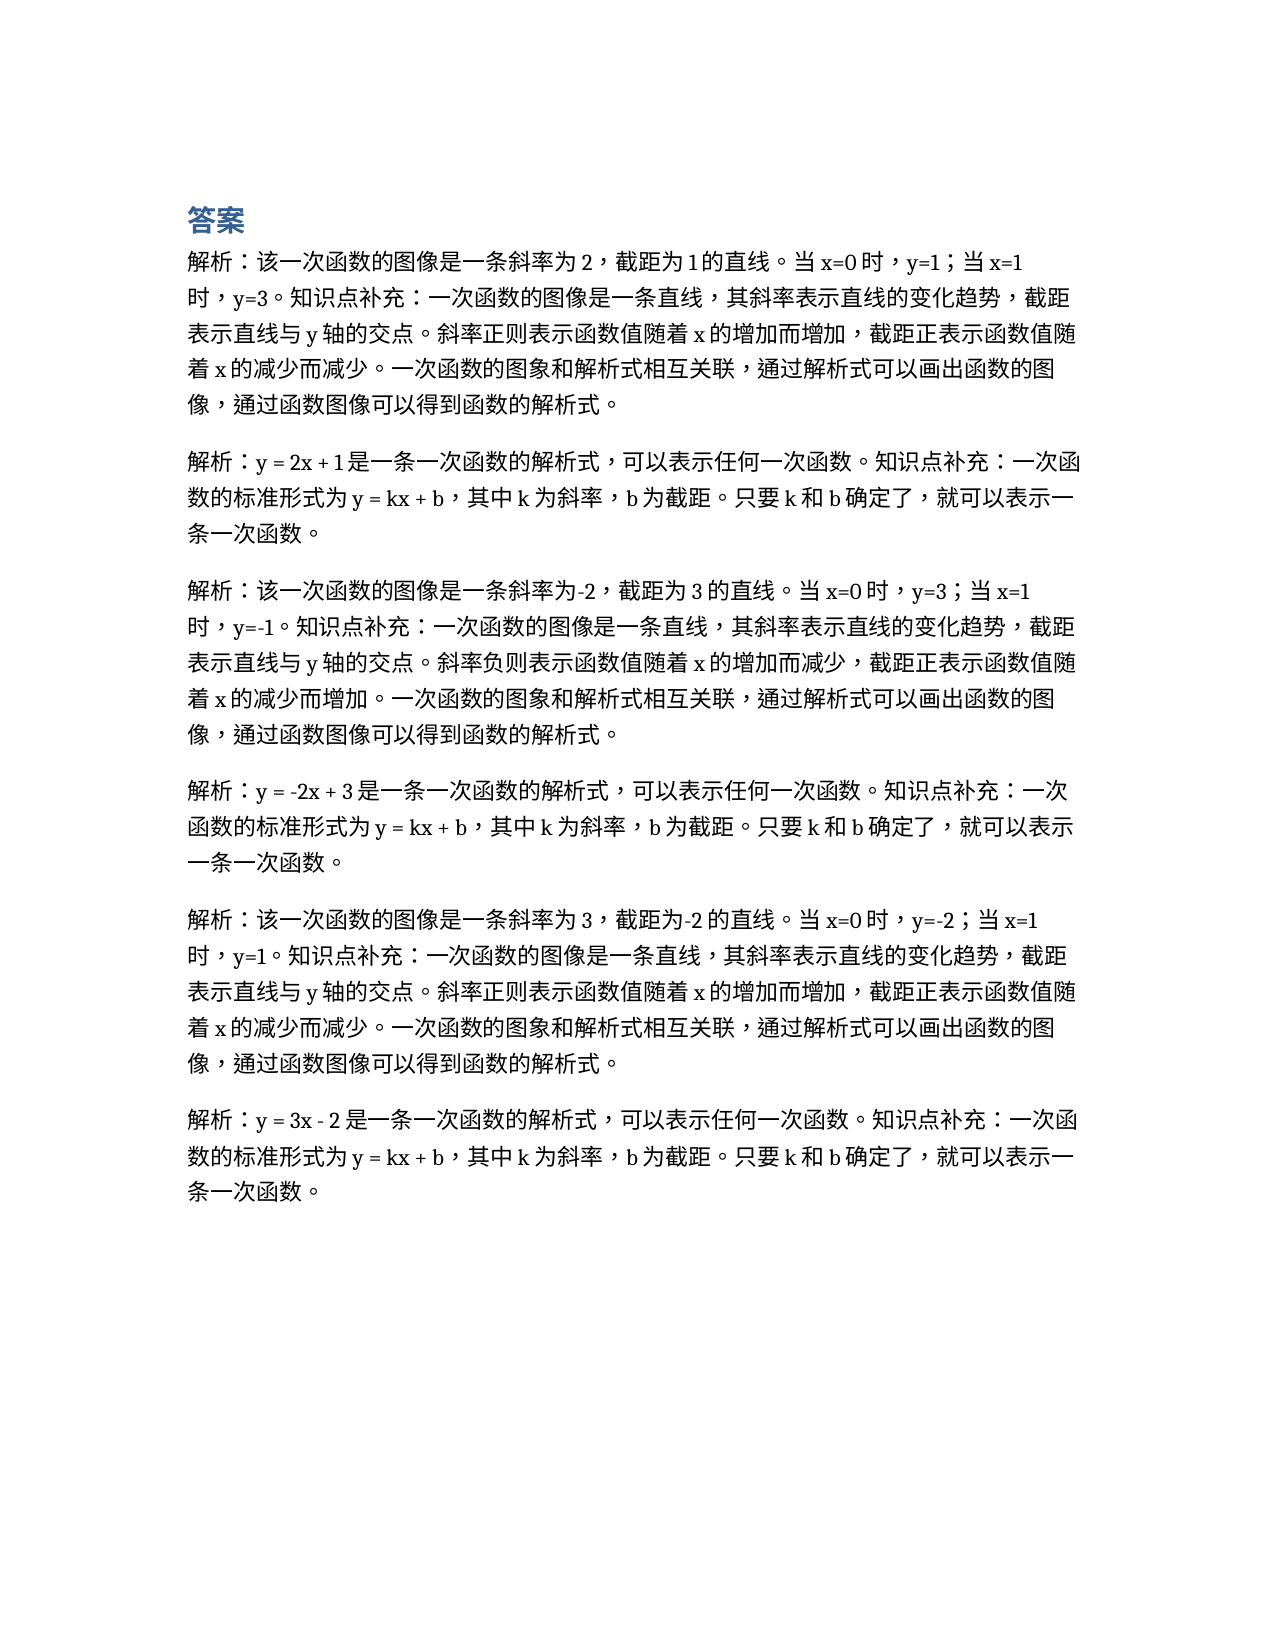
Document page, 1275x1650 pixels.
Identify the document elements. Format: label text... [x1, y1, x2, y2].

text 解析：该一次函数的图像是一条斜率为3，截距为-2的直线。当x=0时，y=-2；当x=1时，y=1。知识点补充：一次函数的图像是一条直线，其斜率表示直线的变化趋势，截距表示直线与y轴的交点。斜率正则表示函数值随着x的增加而增加，截距正表示函数值随着x的减少而减少。一次函数的图象和解析式相互关联，通过解析式可以画出函数的图像，通过函数图像可以得到函数的解析式。 [187, 904, 1087, 1079]
text 解析：y = 2x + 1是一条一次函数的解析式，可以表示任何一次函数。知识点补充：一次函数的标准形式为y = kx + b，其中k为斜率，b为截距。只要k和b确定了，就可以表示一条一次函数。 [187, 446, 1087, 549]
text 解析：该一次函数的图像是一条斜率为2，截距为1的直线。当x=0时，y=1；当x=1时，y=3。知识点补充：一次函数的图像是一条直线，其斜率表示直线的变化趋势，截距表示直线与y轴的交点。斜率正则表示函数值随着x的增加而增加，截距正表示函数值随着x的减少而减少。一次函数的图象和解析式相互关联，通过解析式可以画出函数的图像，通过函数图像可以得到函数的解析式。 [187, 246, 1087, 421]
text 解析：y = 3x - 2是一条一次函数的解析式，可以表示任何一次函数。知识点补充：一次函数的标准形式为y = kx + b，其中k为斜率，b为截距。只要k和b确定了，就可以表示一条一次函数。 [187, 1104, 1087, 1208]
text 解析：该一次函数的图像是一条斜率为-2，截距为3的直线。当x=0时，y=3；当x=1时，y=-1。知识点补充：一次函数的图像是一条直线，其斜率表示直线的变化趋势，截距表示直线与y轴的交点。斜率负则表示函数值随着x的增加而减少，截距正表示函数值随着x的减少而增加。一次函数的图象和解析式相互关联，通过解析式可以画出函数的图像，通过函数图像可以得到函数的解析式。 [187, 575, 1087, 750]
text 解析：y = -2x + 3是一条一次函数的解析式，可以表示任何一次函数。知识点补充：一次函数的标准形式为y = kx + b，其中k为斜率，b为截距。只要k和b确定了，就可以表示一条一次函数。 [187, 775, 1087, 878]
subtitle 答案 [187, 200, 1087, 240]
